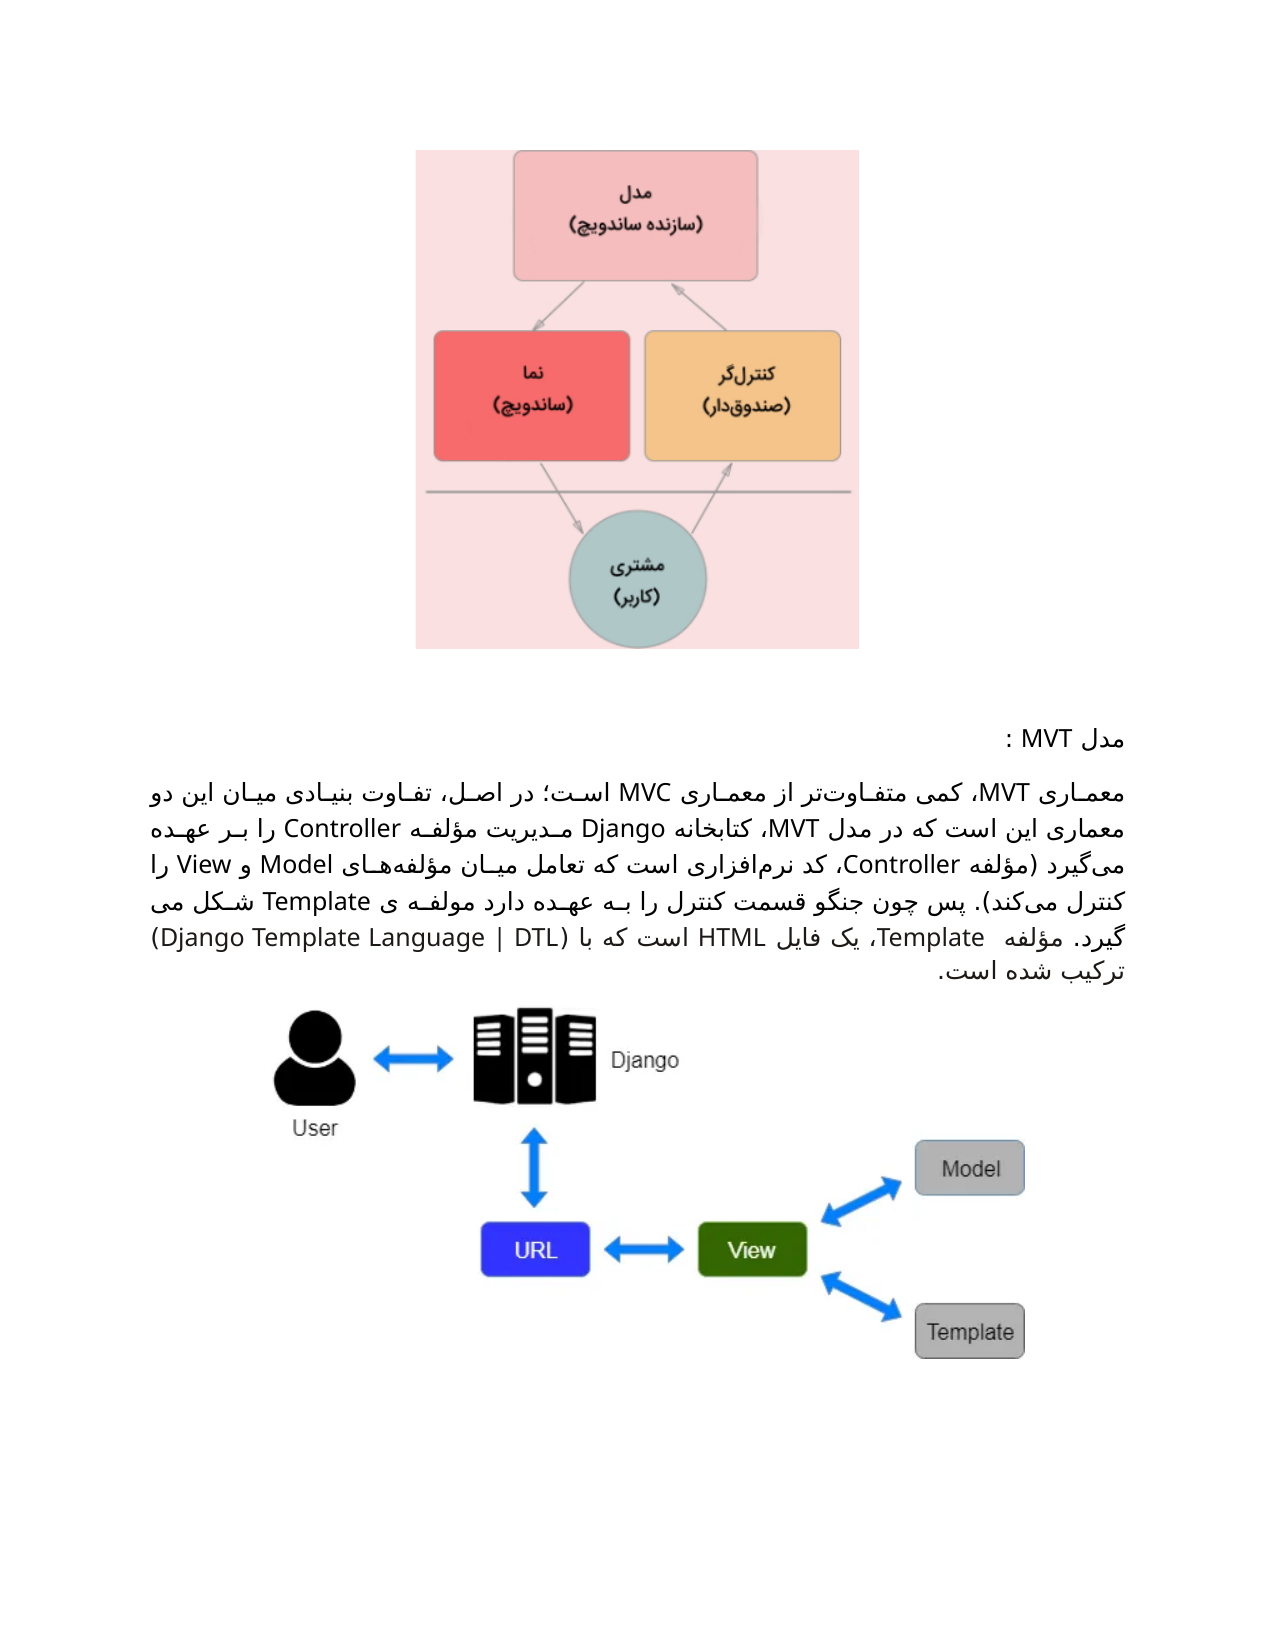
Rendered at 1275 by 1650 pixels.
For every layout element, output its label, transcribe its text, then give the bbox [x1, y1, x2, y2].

picture [415, 150, 860, 649]
text معماری MVT، کمی متفاوت‌تر از معماری MVC است؛ در اصل، تفاوت بنیادی میان این دو معماری این است که در مدل MVT، کتابخانه Django مدیریت مؤلفه Controller را بر عهده می‌گیرد (مؤلفه Controller، کد نرم‌افزاری است که تعامل میان مؤلفه‌های Model و View را کنترل می‌کند). پس چون جنگو قسمت کنترل را به عهده دارد مولفه ی Template شکل می گیرد. مؤلفه Template، یک فایل HTML است که با (Django Template Language | DTL) ترکیب شده است. [150, 774, 1125, 985]
text مدل MVT : [150, 721, 1125, 755]
picture [250, 1004, 1025, 1359]
